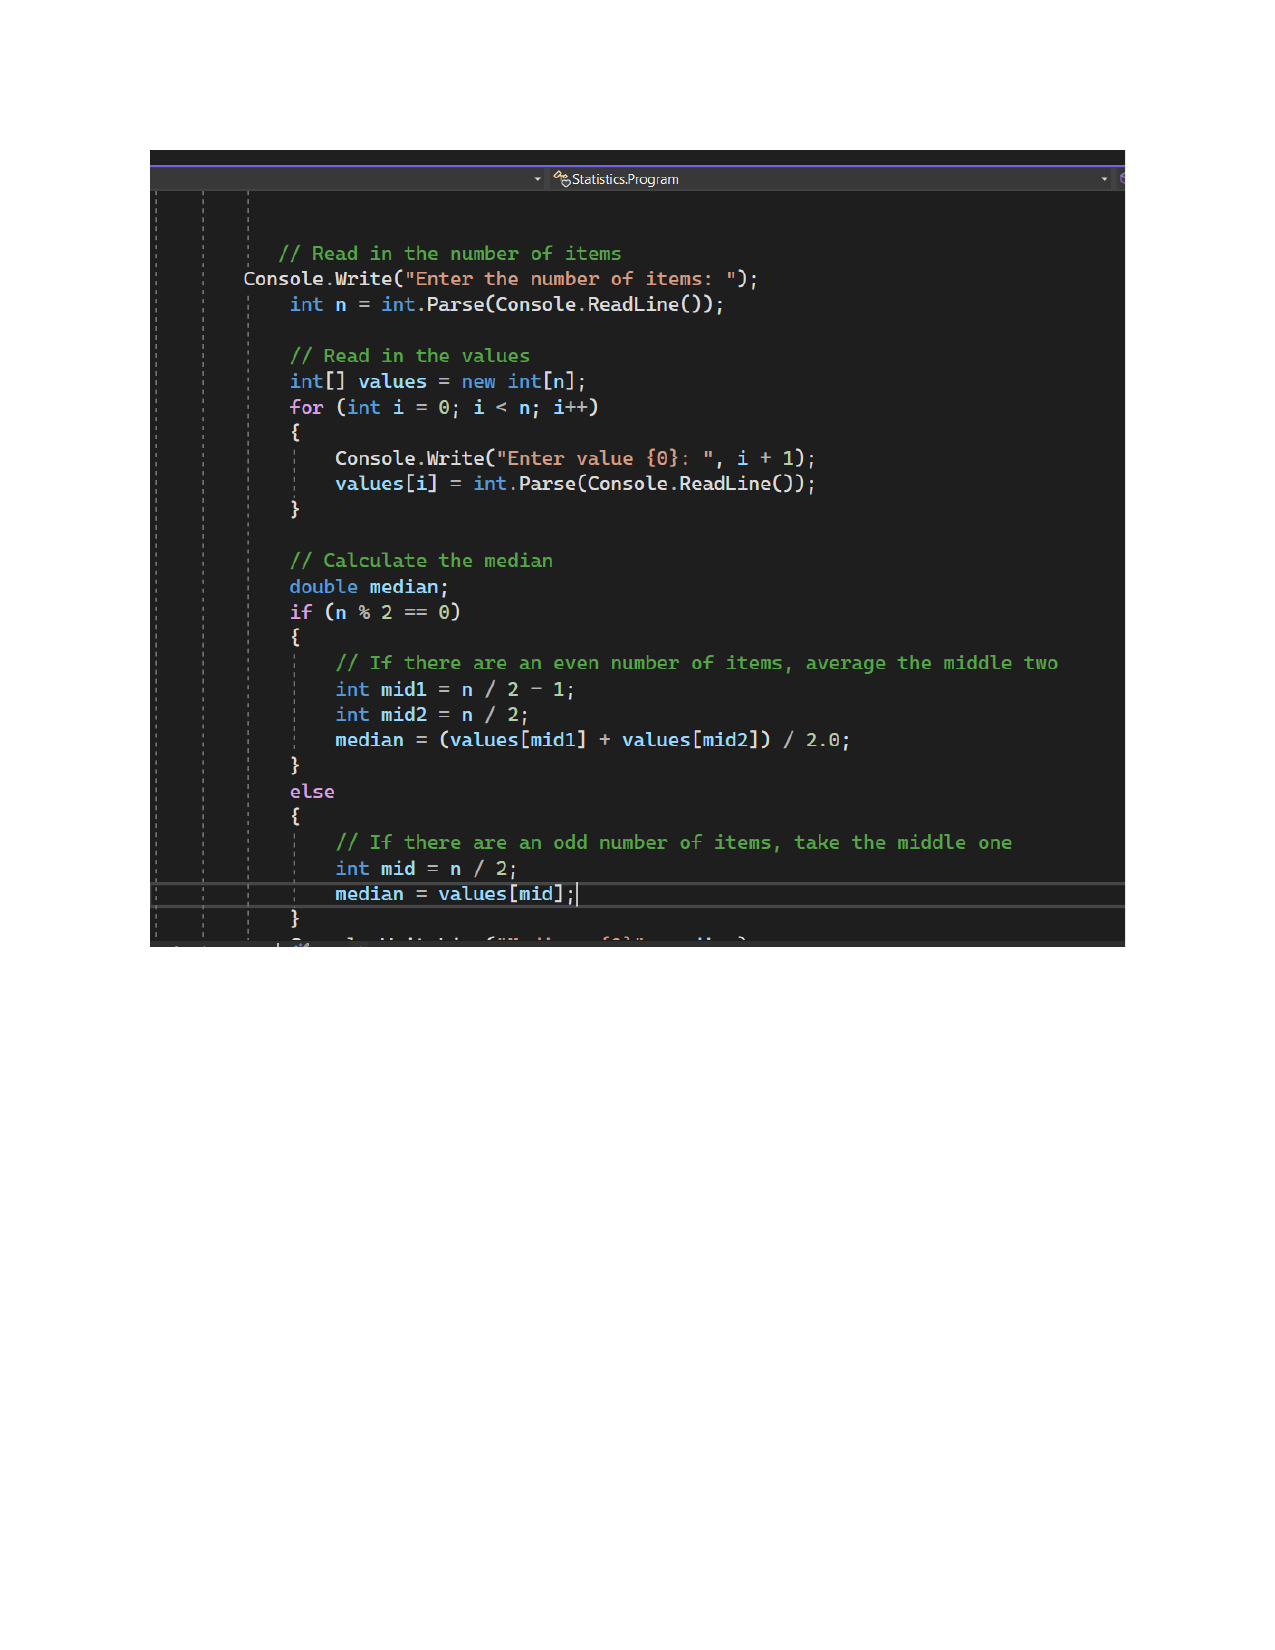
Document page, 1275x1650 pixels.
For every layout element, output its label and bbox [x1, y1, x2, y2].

picture [150, 150, 1125, 947]
